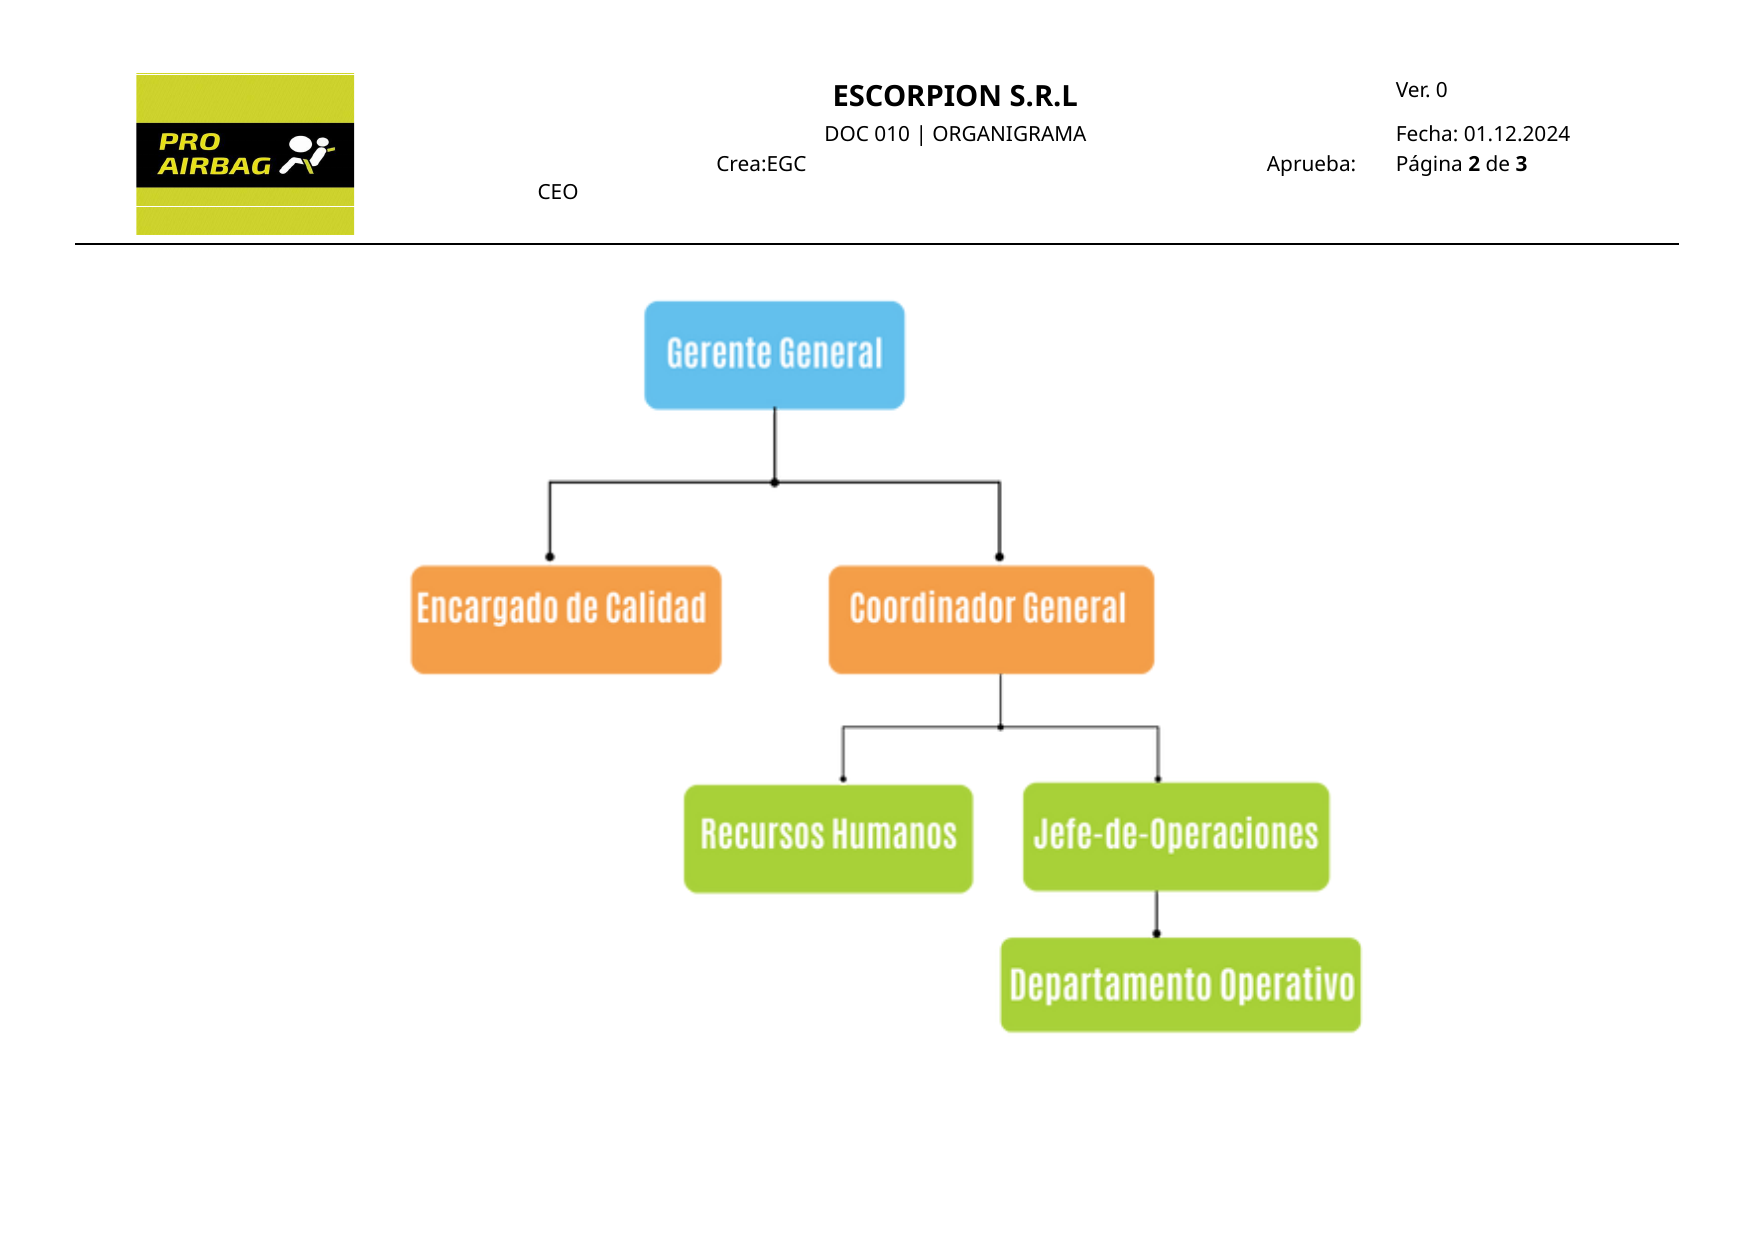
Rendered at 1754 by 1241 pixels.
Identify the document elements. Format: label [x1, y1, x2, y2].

picture [136, 207, 355, 235]
picture [136, 75, 355, 206]
picture [381, 278, 1373, 1071]
